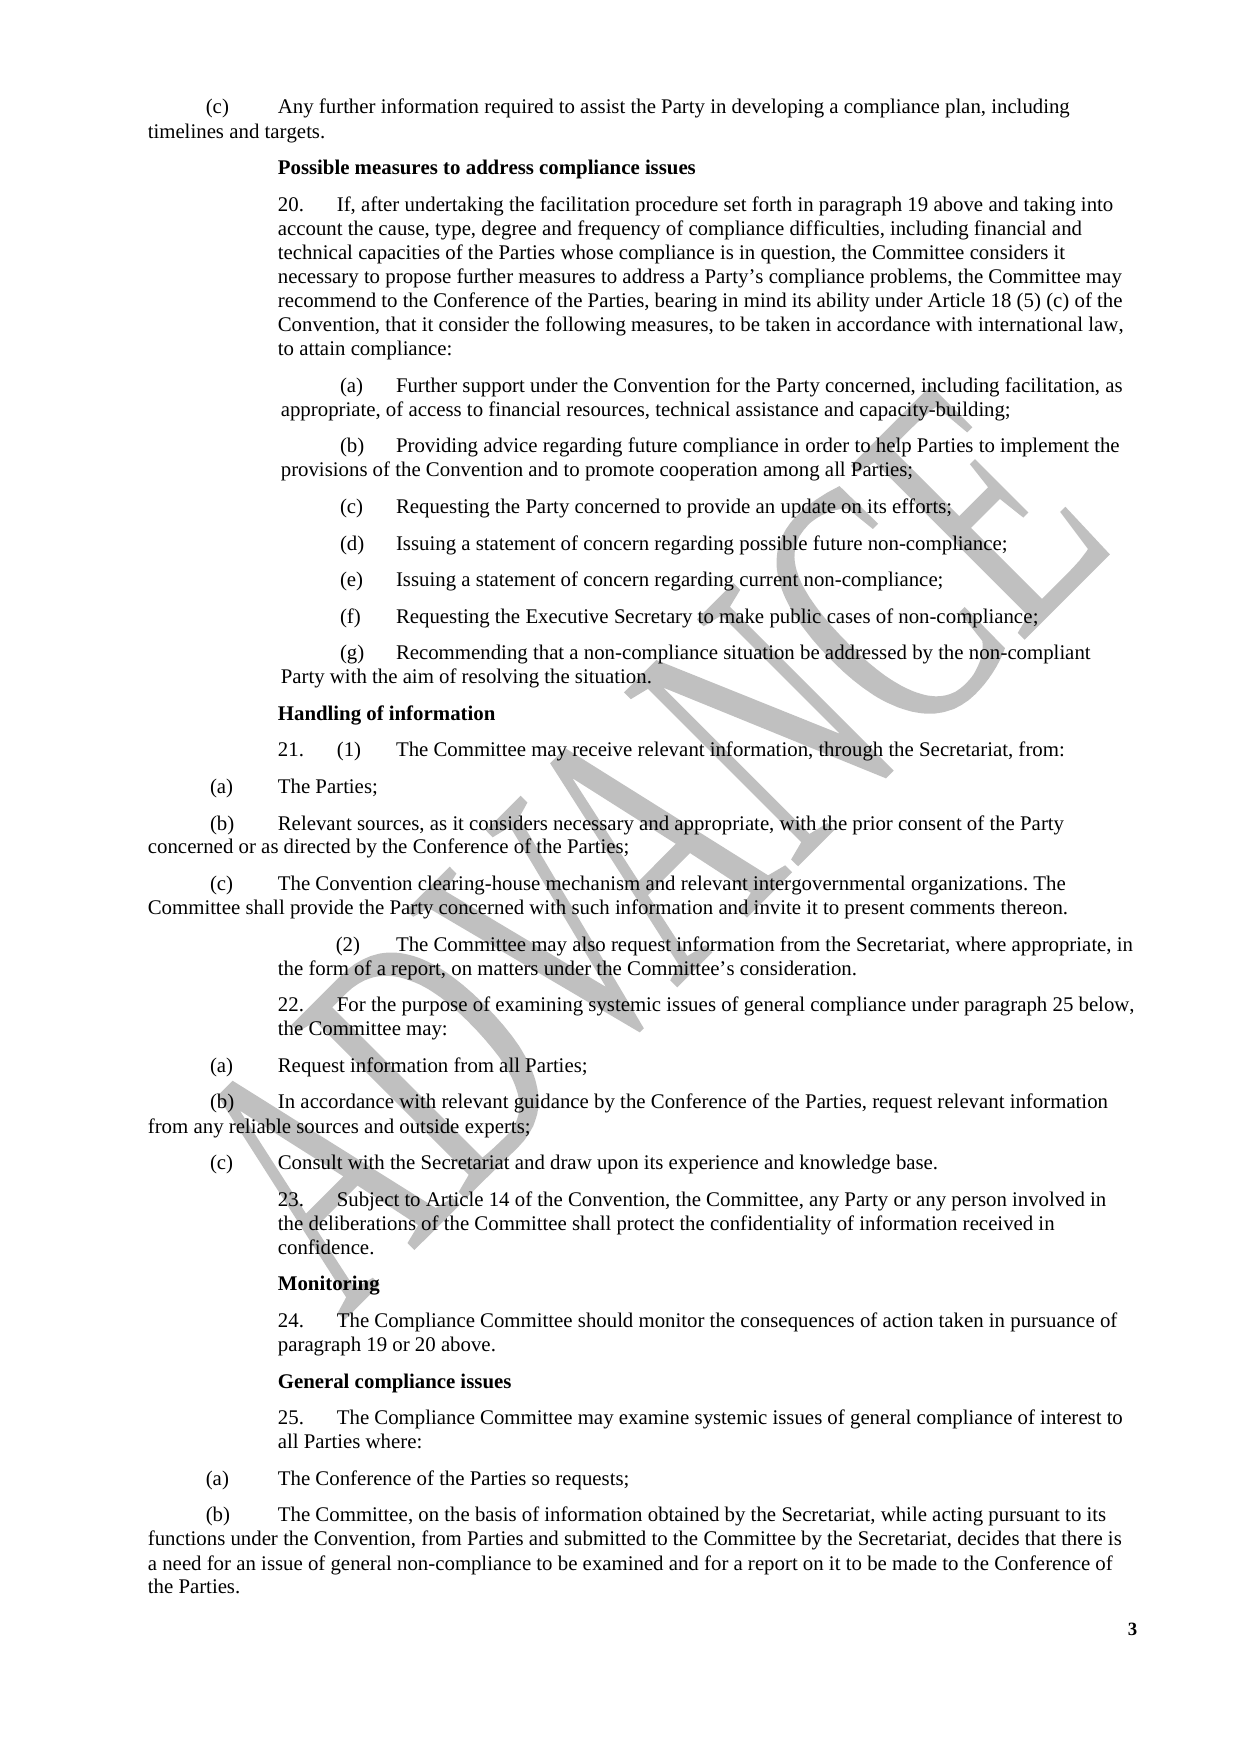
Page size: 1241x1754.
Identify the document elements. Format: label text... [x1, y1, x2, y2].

list Any further information required to assist the Party in developing a compliance plan, including timelines and targets. [148, 94, 1137, 143]
list (2) The Committee may also request information from the Secretariat, where appropriate, in the form of a report, on matters under the Committee’s consideration. [278, 932, 1137, 980]
list In accordance with relevant guidance by the Conference of the Parties, request relevant information from any reliable sources and outside experts; [148, 1089, 1137, 1138]
list (f) Requesting the Executive Secretary to make public cases of non-compliance; [281, 603, 1137, 628]
list The Compliance Committee should monitor the consequences of action taken in pursuance of paragraph 19 or 20 above. [278, 1308, 1137, 1356]
text Possible measures to address compliance issues [278, 155, 1137, 179]
list (b) Providing advice regarding future compliance in order to help Parties to implement the provisions of the Convention and to promote cooperation among all Parties; [281, 433, 1137, 481]
list (d) Issuing a statement of concern regarding possible future non-compliance; [281, 530, 1137, 554]
list Consult with the Secretariat and draw upon its experience and knowledge base. [148, 1150, 1137, 1174]
list The Convention clearing-house mechanism and relevant intergovernmental organizations. The Committee shall provide the Party concerned with such information and invite it to present comments thereon. [148, 871, 1137, 919]
list (g) Recommending that a non-compliance situation be addressed by the non-compliant Party with the aim of resolving the situation. [281, 640, 1137, 688]
list Subject to Article 14 of the Convention, the Committee, any Party or any person involved in the deliberations of the Committee shall protect the confidentiality of information received in confidence. [278, 1187, 1137, 1259]
text Monitoring [278, 1271, 1137, 1295]
list (a) Further support under the Convention for the Party concerned, including facilitation, as appropriate, of access to financial resources, technical assistance and capacity-building; [281, 373, 1137, 421]
text General compliance issues [278, 1368, 1137, 1393]
text Handling of information [278, 701, 1137, 725]
list (e) Issuing a statement of concern regarding current non-compliance; [281, 567, 1137, 591]
list For the purpose of examining systemic issues of general compliance under paragraph 25 below, the Committee may: [278, 992, 1137, 1040]
list (1) The Committee may receive relevant information, through the Secretariat, from: [278, 737, 1137, 761]
list Request information from all Parties; [148, 1053, 1137, 1077]
list The Committee, on the basis of information obtained by the Secretariat, while acting pursuant to its functions under the Convention, from Parties and submitted to the Committee by the Secretariat, decides that there is a need for an issue of general non-compliance to be examined and for a report on it to be made to the Conference of the Parties. [148, 1502, 1137, 1598]
list The Parties; [148, 774, 1137, 798]
list The Conference of the Parties so requests; [148, 1466, 1137, 1490]
list Relevant sources, as it considers necessary and appropriate, with the prior consent of the Party concerned or as directed by the Conference of the Parties; [148, 810, 1137, 858]
list (c) Requesting the Party concerned to provide an update on its efforts; [281, 494, 1137, 518]
list The Compliance Committee may examine systemic issues of general compliance of interest to all Parties where: [278, 1405, 1137, 1453]
list If, after undertaking the facilitation procedure set forth in paragraph 19 above and taking into account the cause, type, degree and frequency of compliance difficulties, including financial and technical capacities of the Parties whose compliance is in question, the Committee considers it necessary to propose further measures to address a Party’s compliance problems, the Committee may recommend to the Conference of the Parties, bearing in mind its ability under Article 18 (5) (c) of the Convention, that it consider the following measures, to be taken in accordance with international law, to attain compliance: [278, 192, 1137, 360]
